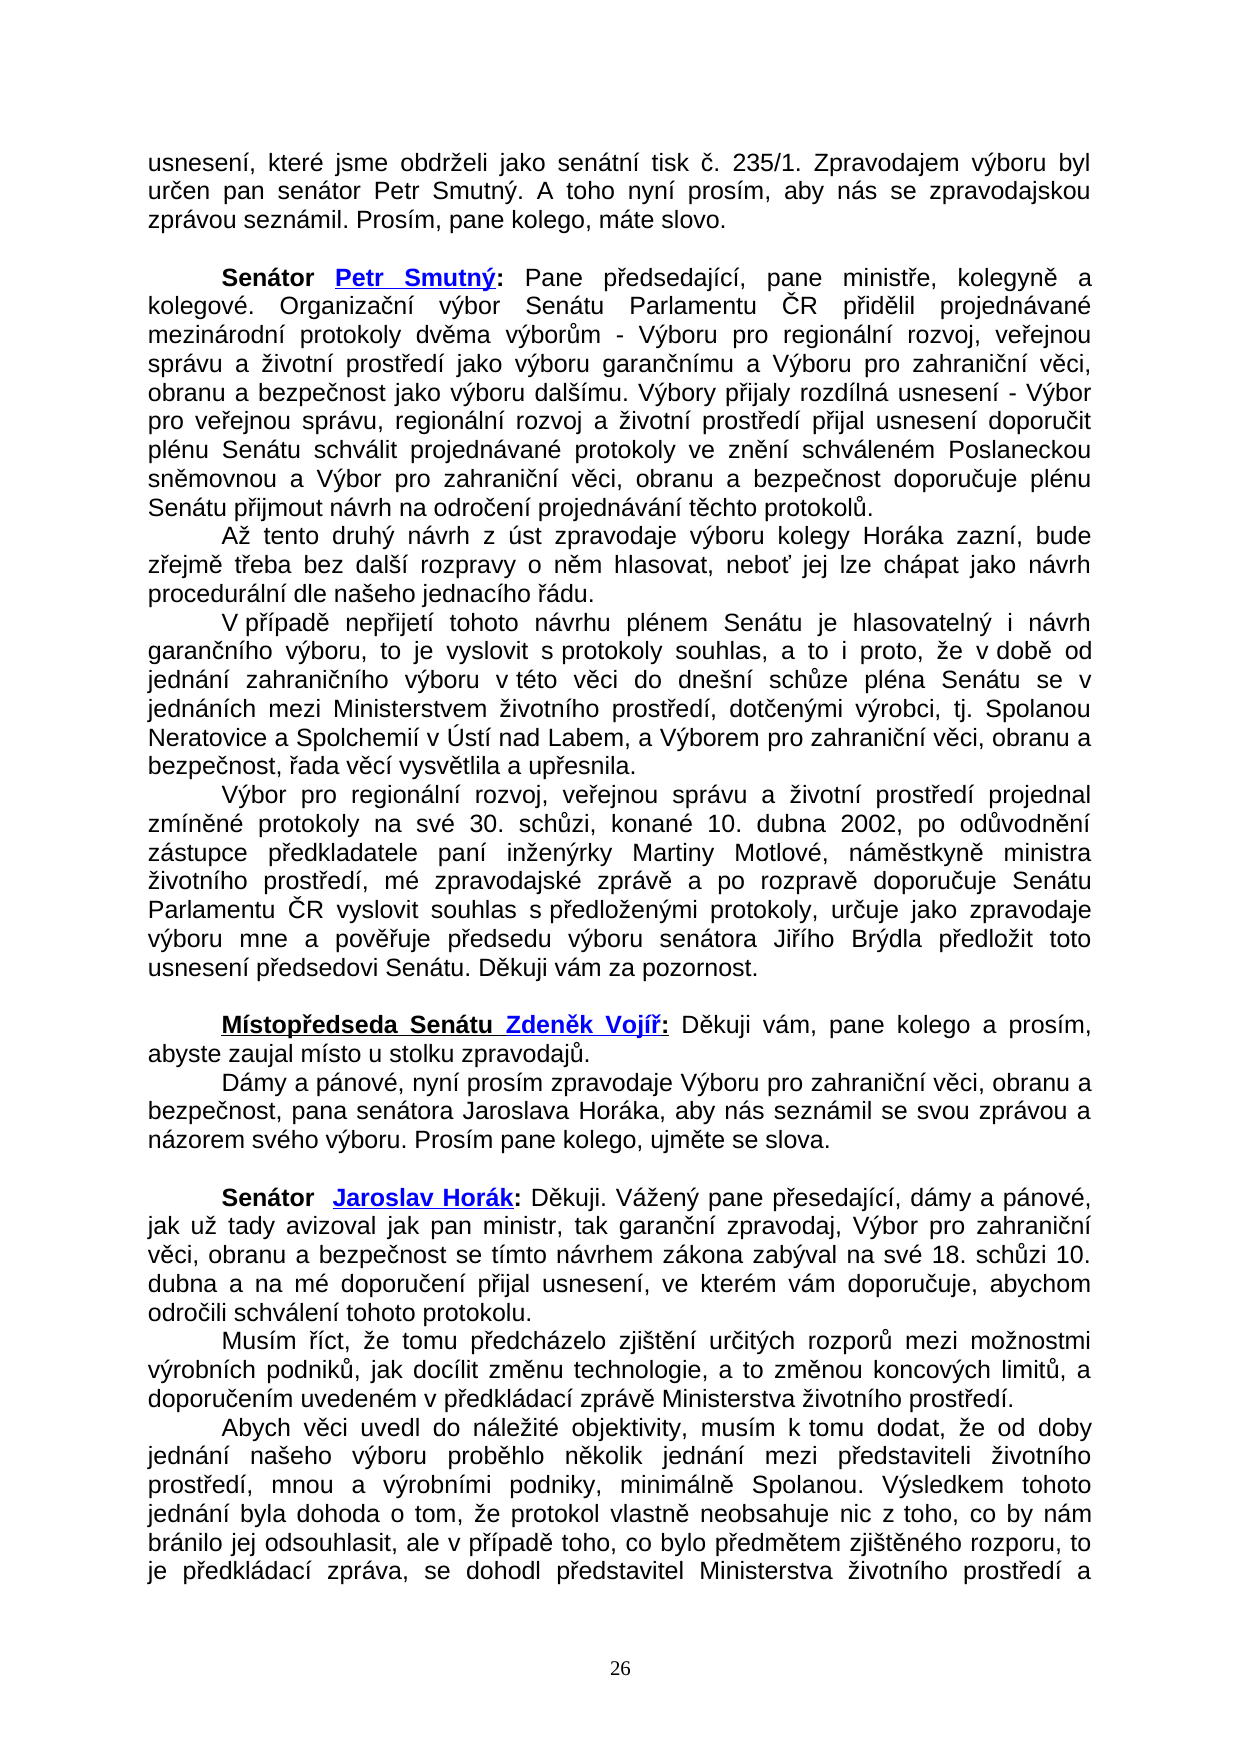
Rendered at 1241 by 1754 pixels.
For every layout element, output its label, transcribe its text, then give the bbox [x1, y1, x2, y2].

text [148, 1413, 1093, 1585]
text Místopředseda Senátu Zdeněk Vojíř: Děkuji vám, pane kolego a prosím, abyste zaujal místo u stolku zpravodajů. [148, 1010, 1093, 1068]
text V případě nepřijetí tohoto návrhu plénem Senátu je hlasovatelný i návrh garančního výboru, to je vyslovit s protokoly souhlas, a to i proto, že v době od jednání zahraničního výboru v této věci do dnešní schůze pléna Senátu se v jednáních mezi Ministerstvem životního prostředí, dotčenými výrobci, tj. Spolanou Neratovice a Spolchemií v Ústí nad Labem, a Výborem pro zahraniční věci, obranu a bezpečnost, řada věcí vysvětlila a upřesnila. [148, 608, 1093, 780]
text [148, 148, 1093, 234]
text Výbor pro regionální rozvoj, veřejnou správu a životní prostředí projednal zmíněné protokoly na své 30. schůzi, konané 10. dubna 2002, po odůvodnění zástupce předkladatele paní inženýrky Martiny Motlové, náměstkyně ministra životního prostředí, mé zpravodajské zprávě a po rozpravě doporučuje Senátu Parlamentu ČR vyslovit souhlas s předloženými protokoly, určuje jako zpravodaje výboru mne a pověřuje předsedu výboru senátora Jiřího Brýdla předložit toto usnesení předsedovi Senátu. Děkuji vám za pozornost. [148, 780, 1093, 981]
text Senátor Petr Smutný: Pane předsedající, pane ministře, kolegyně a kolegové. Organizační výbor Senátu Parlamentu ČR přidělil projednávané mezinárodní protokoly dvěma výborům - Výboru pro regionální rozvoj, veřejnou správu a životní prostředí jako výboru garančnímu a Výboru pro zahraniční věci, obranu a bezpečnost jako výboru dalšímu. Výbory přijaly rozdílná usnesení - Výbor pro veřejnou správu, regionální rozvoj a životní prostředí přijal usnesení doporučit plénu Senátu schválit projednávané protokoly ve znění schváleném Poslaneckou sněmovnou a Výbor pro zahraniční věci, obranu a bezpečnost doporučuje plénu Senátu přijmout návrh na odročení projednávání těchto protokolů. [148, 263, 1093, 521]
text Musím říct, že tomu předcházelo zjištění určitých rozporů mezi možnostmi výrobních podniků, jak docílit změnu technologie, a to změnou koncových limitů, a doporučením uvedeném v předkládací zprávě Ministerstva životního prostředí. [148, 1326, 1093, 1413]
text Senátor Jaroslav Horák: Děkuji. Vážený pane přesedající, dámy a pánové, jak už tady avizoval jak pan ministr, tak garanční zpravodaj, Výbor pro zahraniční věci, obranu a bezpečnost se tímto návrhem zákona zabýval na své 18. schůzi 10. dubna a na mé doporučení přijal usnesení, ve kterém vám doporučuje, abychom odročili schválení tohoto protokolu. [148, 1183, 1093, 1326]
text Až tento druhý návrh z úst zpravodaje výboru kolegy Horáka zazní, bude zřejmě třeba bez další rozpravy o něm hlasovat, neboť jej lze chápat jako návrh procedurální dle našeho jednacího řádu. [148, 521, 1093, 608]
text Dámy a pánové, nyní prosím zpravodaje Výboru pro zahraniční věci, obranu a bezpečnost, pana senátora Jaroslava Horáka, aby nás seznámil se svou zprávou a názorem svého výboru. Prosím pane kolego, ujměte se slova. [148, 1068, 1093, 1154]
